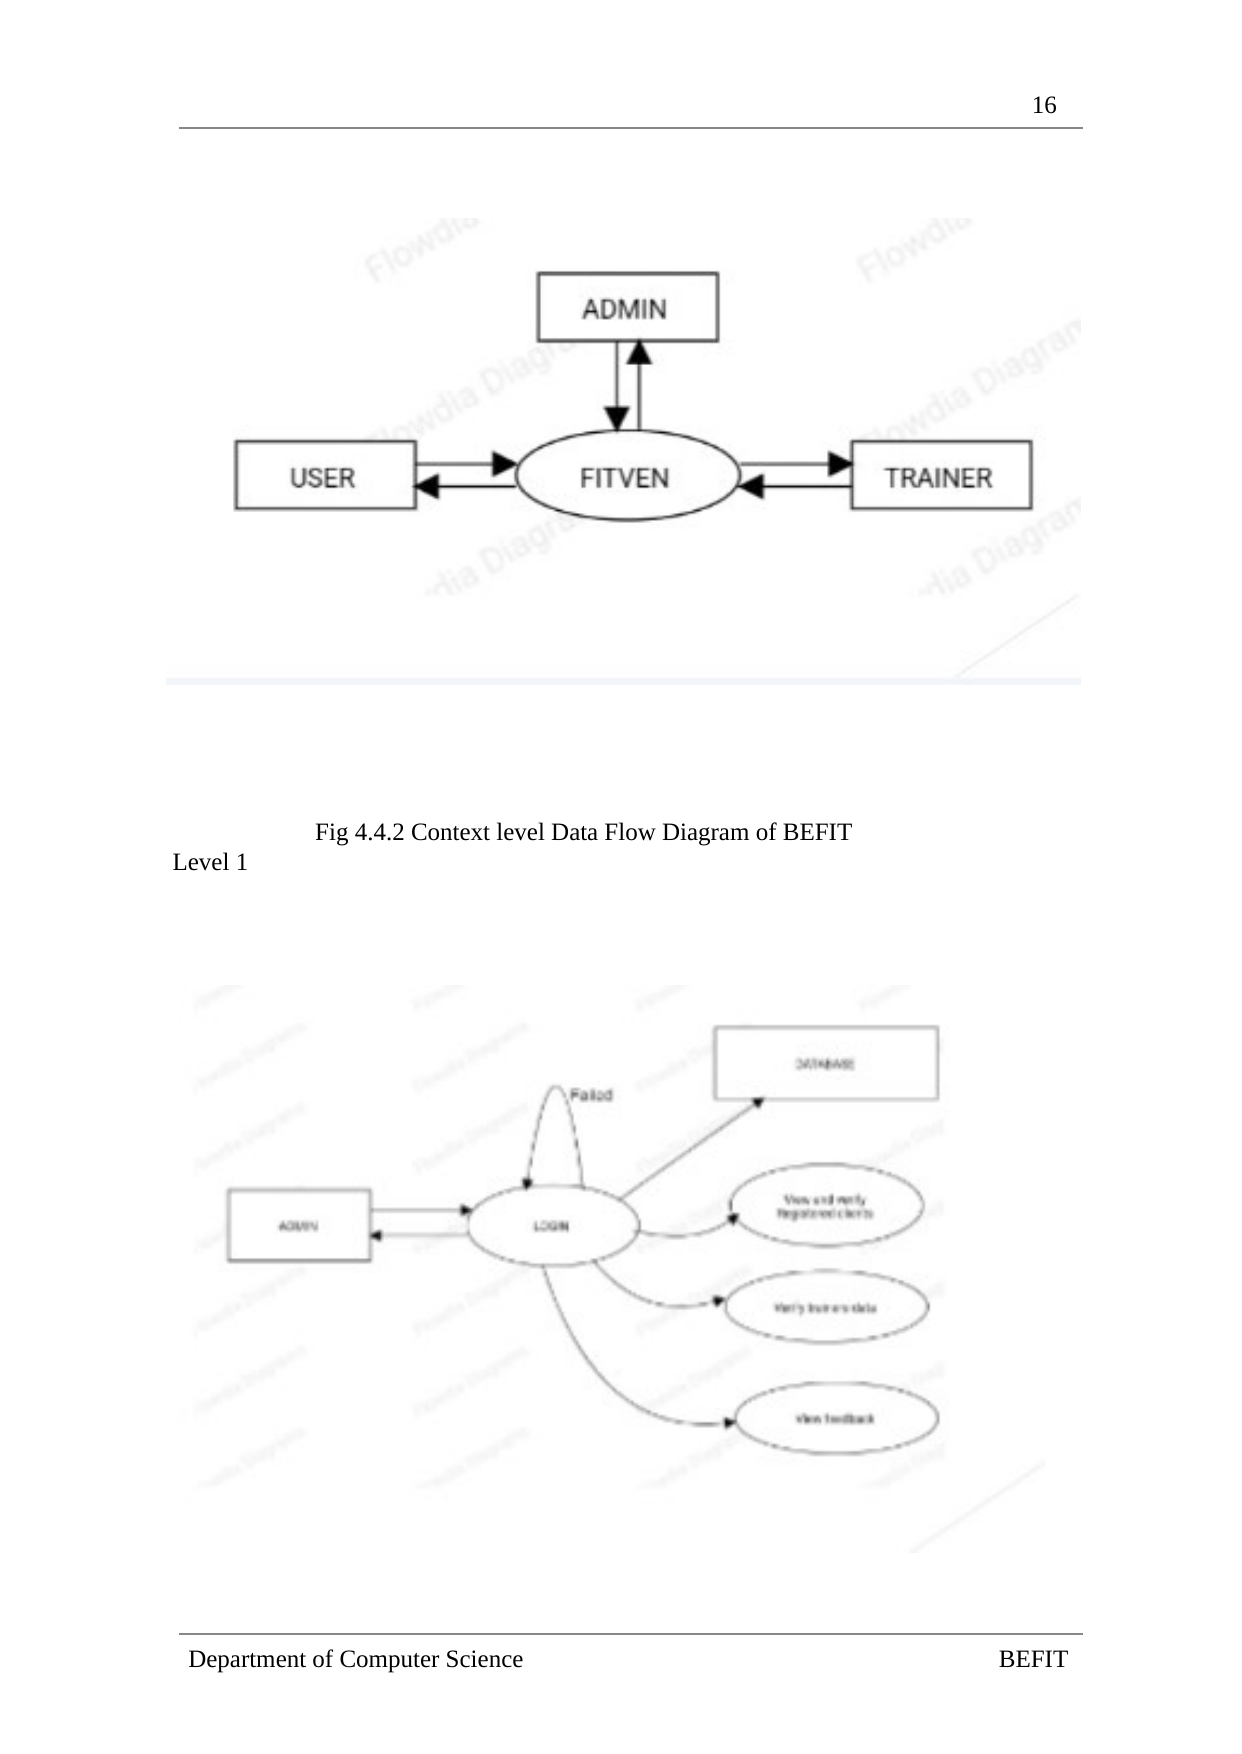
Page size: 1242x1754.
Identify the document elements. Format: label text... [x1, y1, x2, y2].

text Level 1 [172, 847, 1208, 876]
picture [160, 985, 1046, 1553]
text Fig 4.4.2 Context level Data Flow Diagram of BEFIT [315, 817, 1208, 846]
picture [165, 218, 1081, 685]
